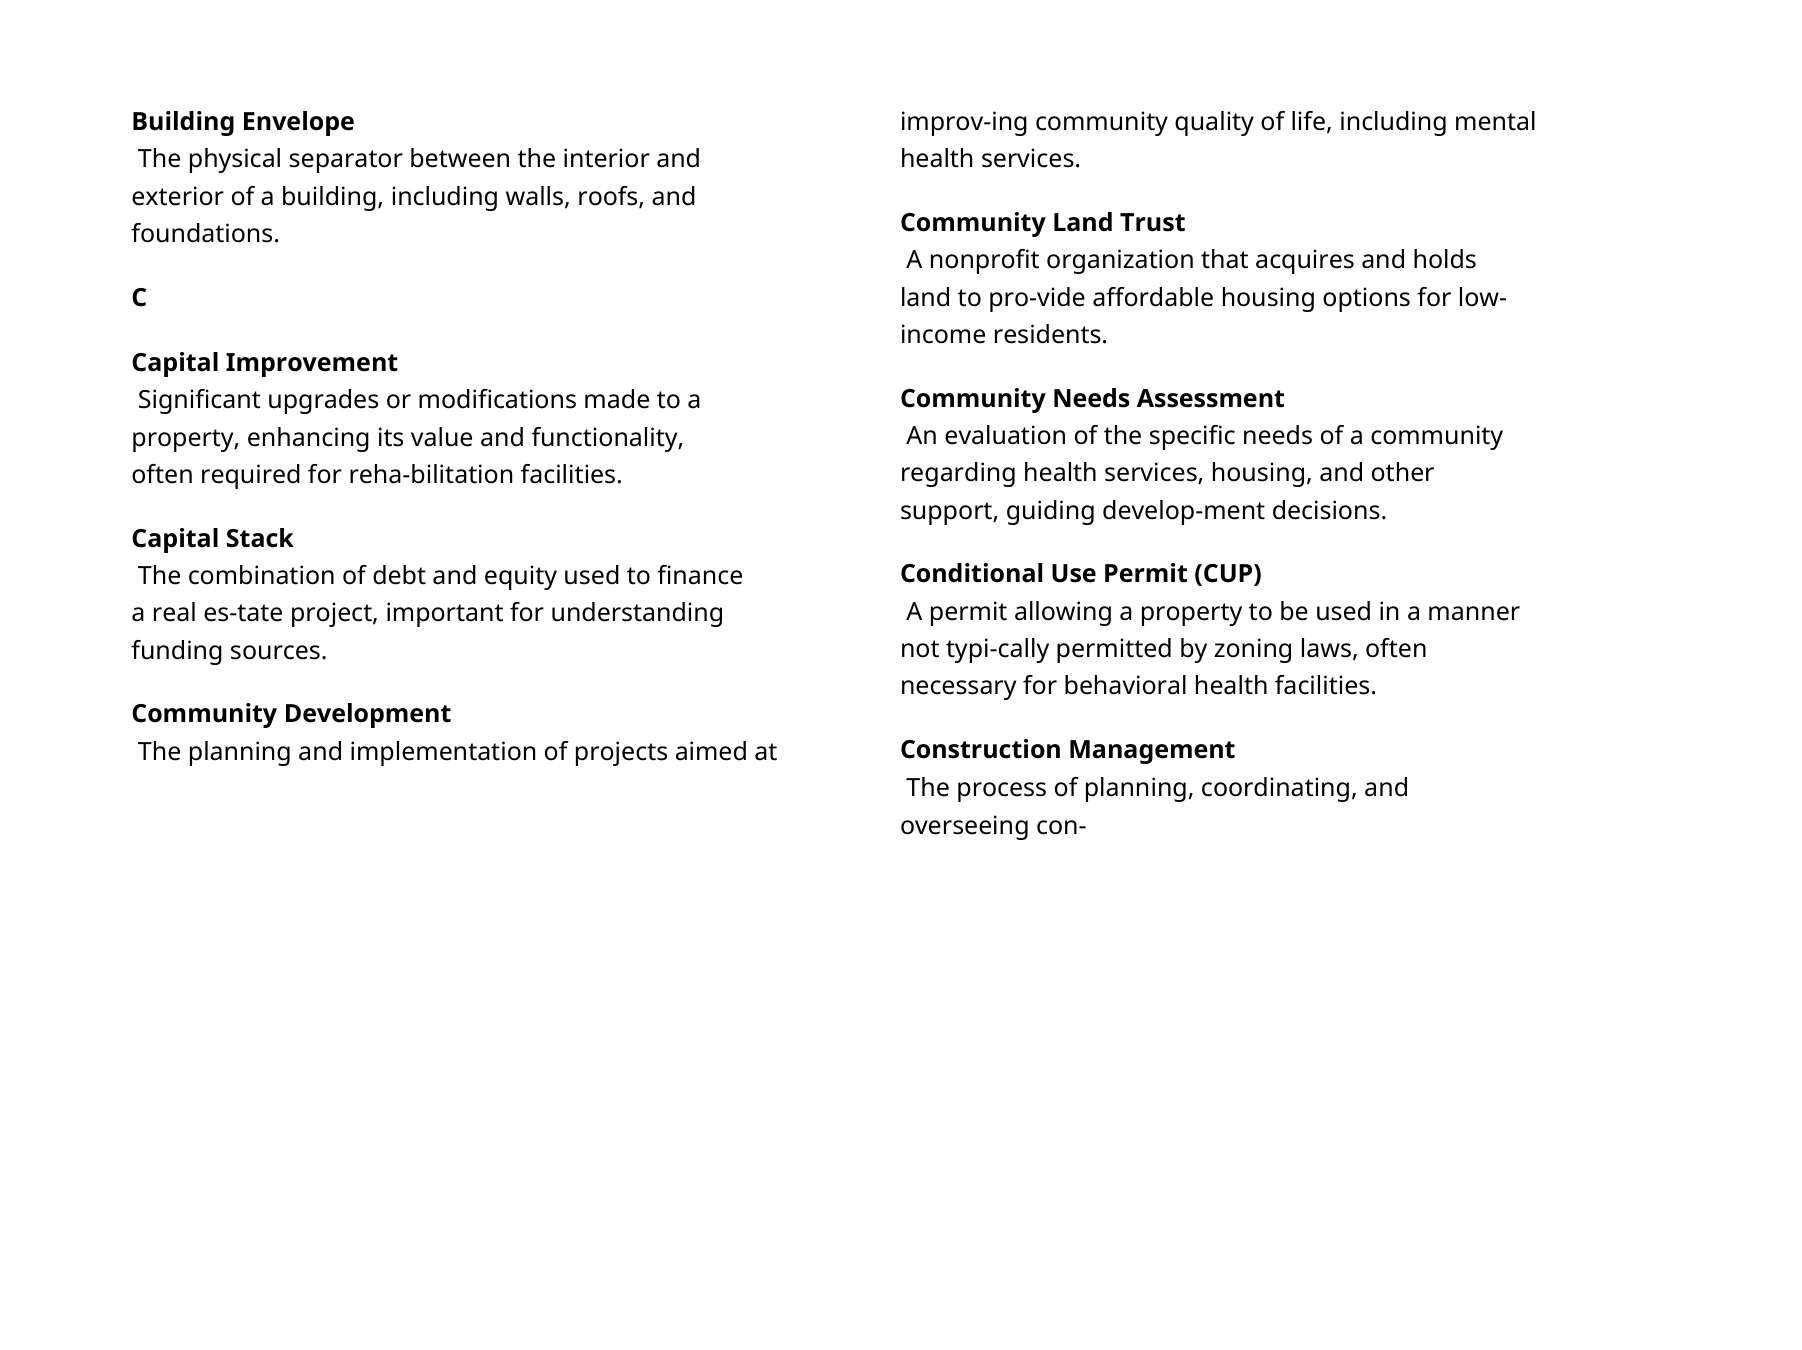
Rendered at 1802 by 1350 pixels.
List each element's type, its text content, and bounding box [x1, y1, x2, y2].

text Community Land Trust A nonprofit organization that acquires and holds land to pro-vide affordable housing options for low-income residents. [900, 204, 1525, 351]
text Building Envelope The physical separator between the interior and exterior of a building, including walls, roofs, and foundations. [131, 104, 750, 250]
text Construction Management The process of planning, coordinating, and overseeing con- [900, 731, 1510, 842]
text C [131, 279, 900, 313]
text Capital Improvement Significant upgrades or modifications made to a property, enhancing its value and functionality, often required for reha-bilitation facilities. [131, 344, 750, 491]
text Capital Stack The combination of debt and equity used to finance a real es-tate project, important for understanding funding sources. [131, 520, 750, 666]
text Conditional Use Permit (CUP) A permit allowing a property to be used in a manner not typi-cally permitted by zoning laws, often necessary for behavioral health facilities. [900, 556, 1540, 702]
text Community Needs Assessment An evaluation of the specific needs of a community regarding health services, housing, and other support, guiding develop-ment decisions. [900, 380, 1540, 526]
text Community Development The planning and implementation of projects aimed at improv-ing community quality of life, including mental health services. [131, 696, 780, 767]
text Community Development The planning and implementation of projects aimed at improv-ing community quality of life, including mental health services. [900, 104, 1555, 175]
